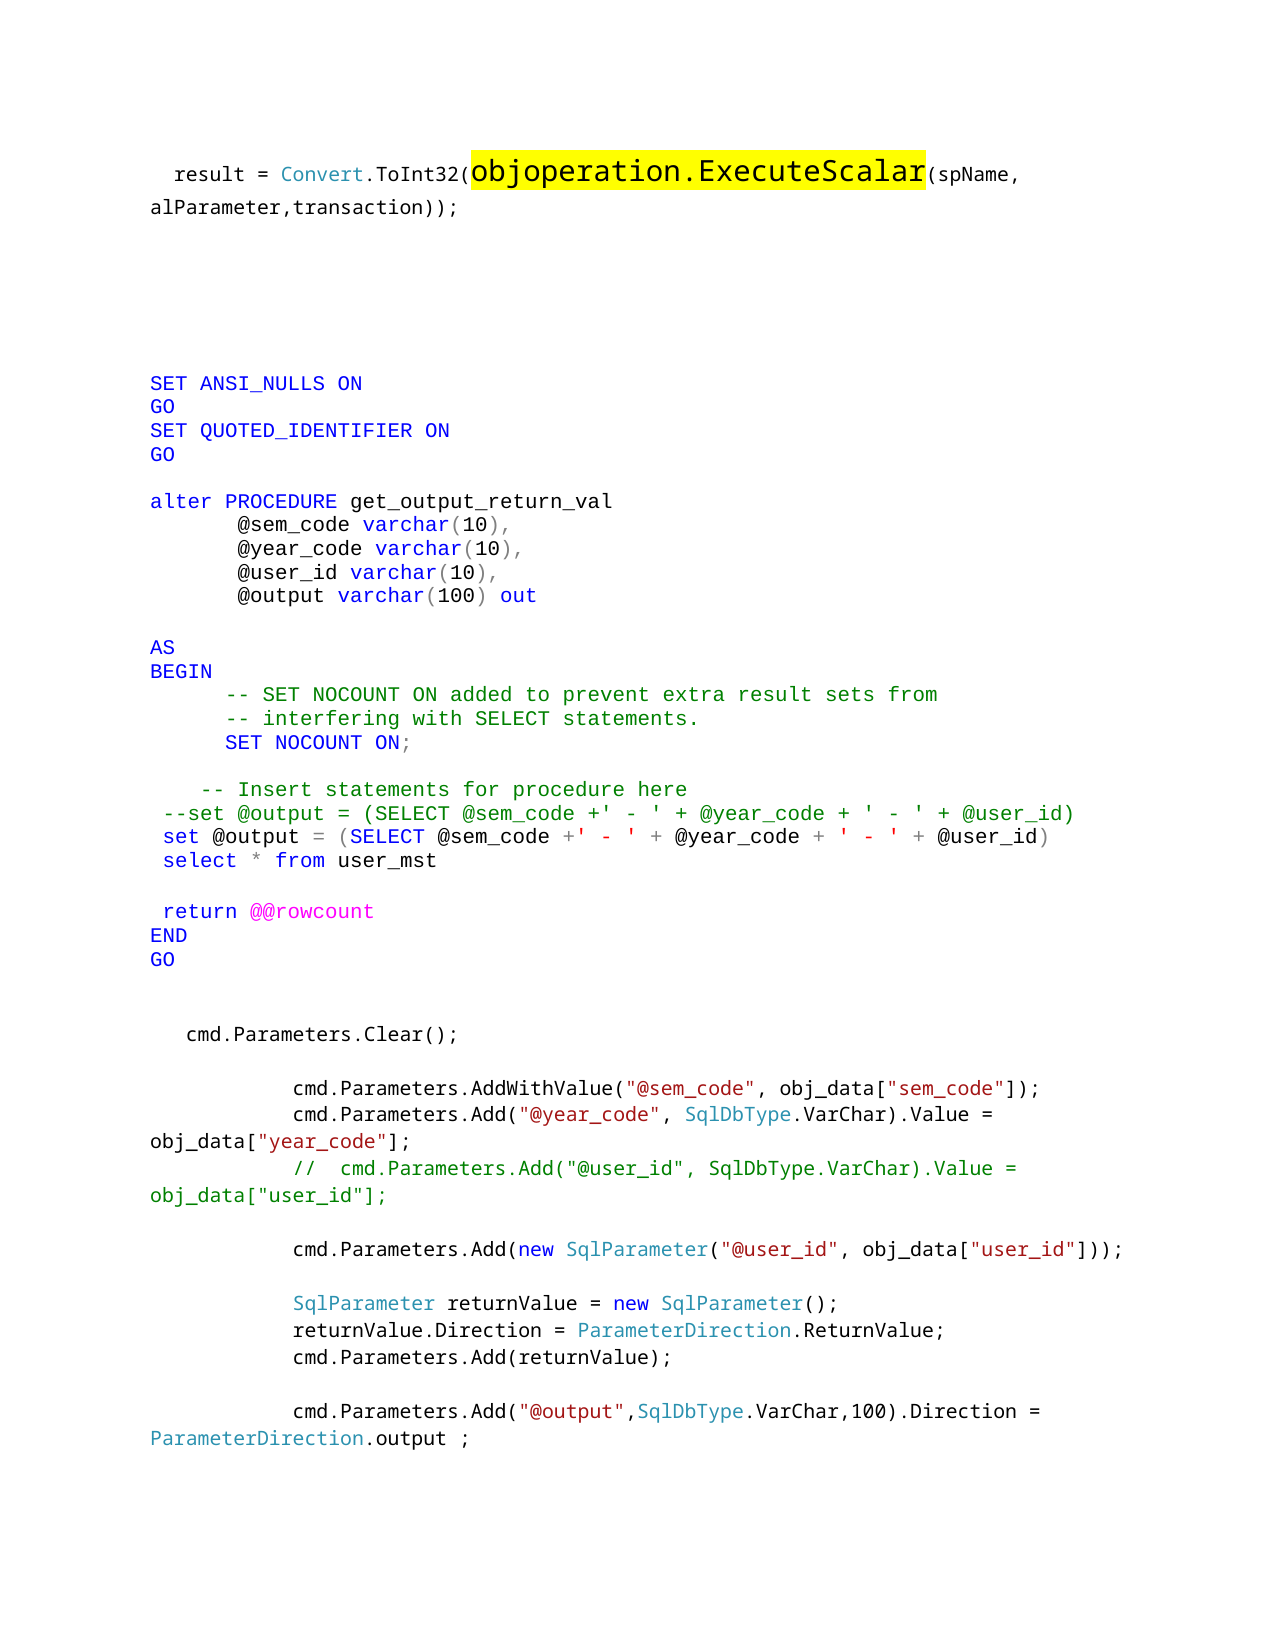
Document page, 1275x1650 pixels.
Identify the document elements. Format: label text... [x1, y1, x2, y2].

text // cmd.Parameters.Add("@user_id", SqlDbType.VarChar).Value = obj_data["user_id"]; [150, 1155, 1125, 1209]
text set @output = (SELECT @sem_code +' - ' + @year_code + ' - ' + @user_id) [150, 826, 1125, 850]
text SET NOCOUNT ON; [150, 732, 1125, 755]
text cmd.Parameters.Add("@output",SqlDbType.VarChar,100).Direction = ParameterDirection.output ; [150, 1397, 1125, 1451]
text -- SET NOCOUNT ON added to prevent extra result sets from [150, 684, 1125, 708]
text result = Convert.ToInt32(objoperation.ExecuteScalar(spName, alParameter,transaction)); [150, 150, 1125, 221]
text GO [150, 949, 1125, 972]
text AS [150, 637, 1125, 661]
text @output varchar(100) out [150, 585, 1125, 609]
text select * from user_mst [150, 850, 1125, 873]
text alter PROCEDURE get_output_return_val [150, 491, 1125, 514]
text --set @output = (SELECT @sem_code +' - ' + @year_code + ' - ' + @user_id) [150, 803, 1125, 826]
text END [150, 925, 1125, 949]
text SqlParameter returnValue = new SqlParameter(); [150, 1289, 1125, 1317]
text returnValue.Direction = ParameterDirection.ReturnValue; [150, 1317, 1125, 1343]
text SET ANSI_NULLS ON [150, 373, 1125, 396]
text GO [150, 396, 1125, 420]
text cmd.Parameters.Add(returnValue); [150, 1343, 1125, 1371]
text return @@rowcount [150, 902, 1125, 925]
text BEGIN [150, 661, 1125, 684]
text @sem_code varchar(10), [150, 514, 1125, 538]
text cmd.Parameters.Add(new SqlParameter("@user_id", obj_data["user_id"])); [150, 1236, 1125, 1263]
text -- Insert statements for procedure here [150, 779, 1125, 803]
text -- interfering with SELECT statements. [150, 708, 1125, 732]
text GO [150, 443, 1125, 467]
text cmd.Parameters.Add("@year_code", SqlDbType.VarChar).Value = obj_data["year_code"]; [150, 1101, 1125, 1155]
text @user_id varchar(10), [150, 562, 1125, 585]
text cmd.Parameters.Clear(); [150, 1020, 1125, 1047]
text @year_code varchar(10), [150, 538, 1125, 562]
text SET QUOTED_IDENTIFIER ON [150, 420, 1125, 443]
text cmd.Parameters.AddWithValue("@sem_code", obj_data["sem_code"]); [150, 1074, 1125, 1101]
